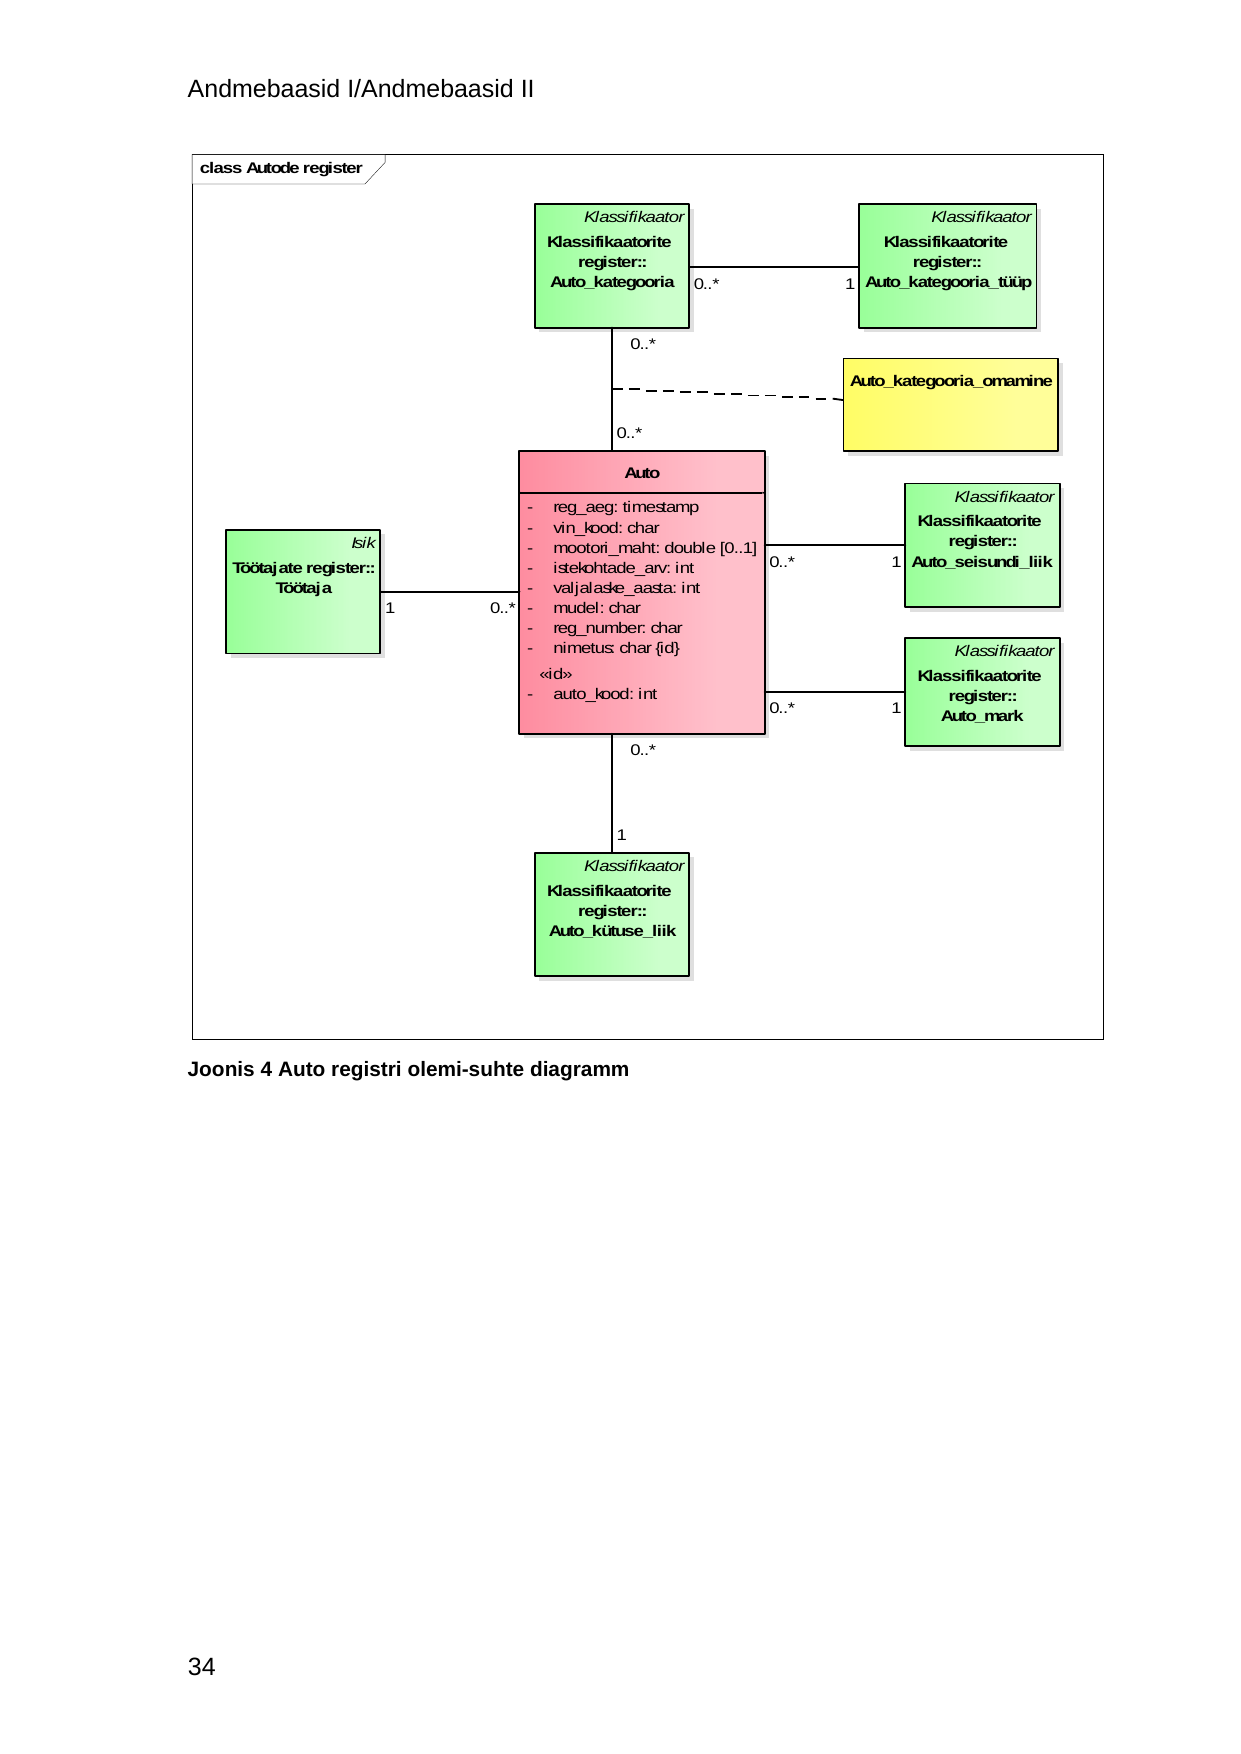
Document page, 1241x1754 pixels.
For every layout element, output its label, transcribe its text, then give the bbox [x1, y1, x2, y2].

text Joonis 4 Auto registri olemi-suhte diagramm [187, 1057, 1107, 1081]
